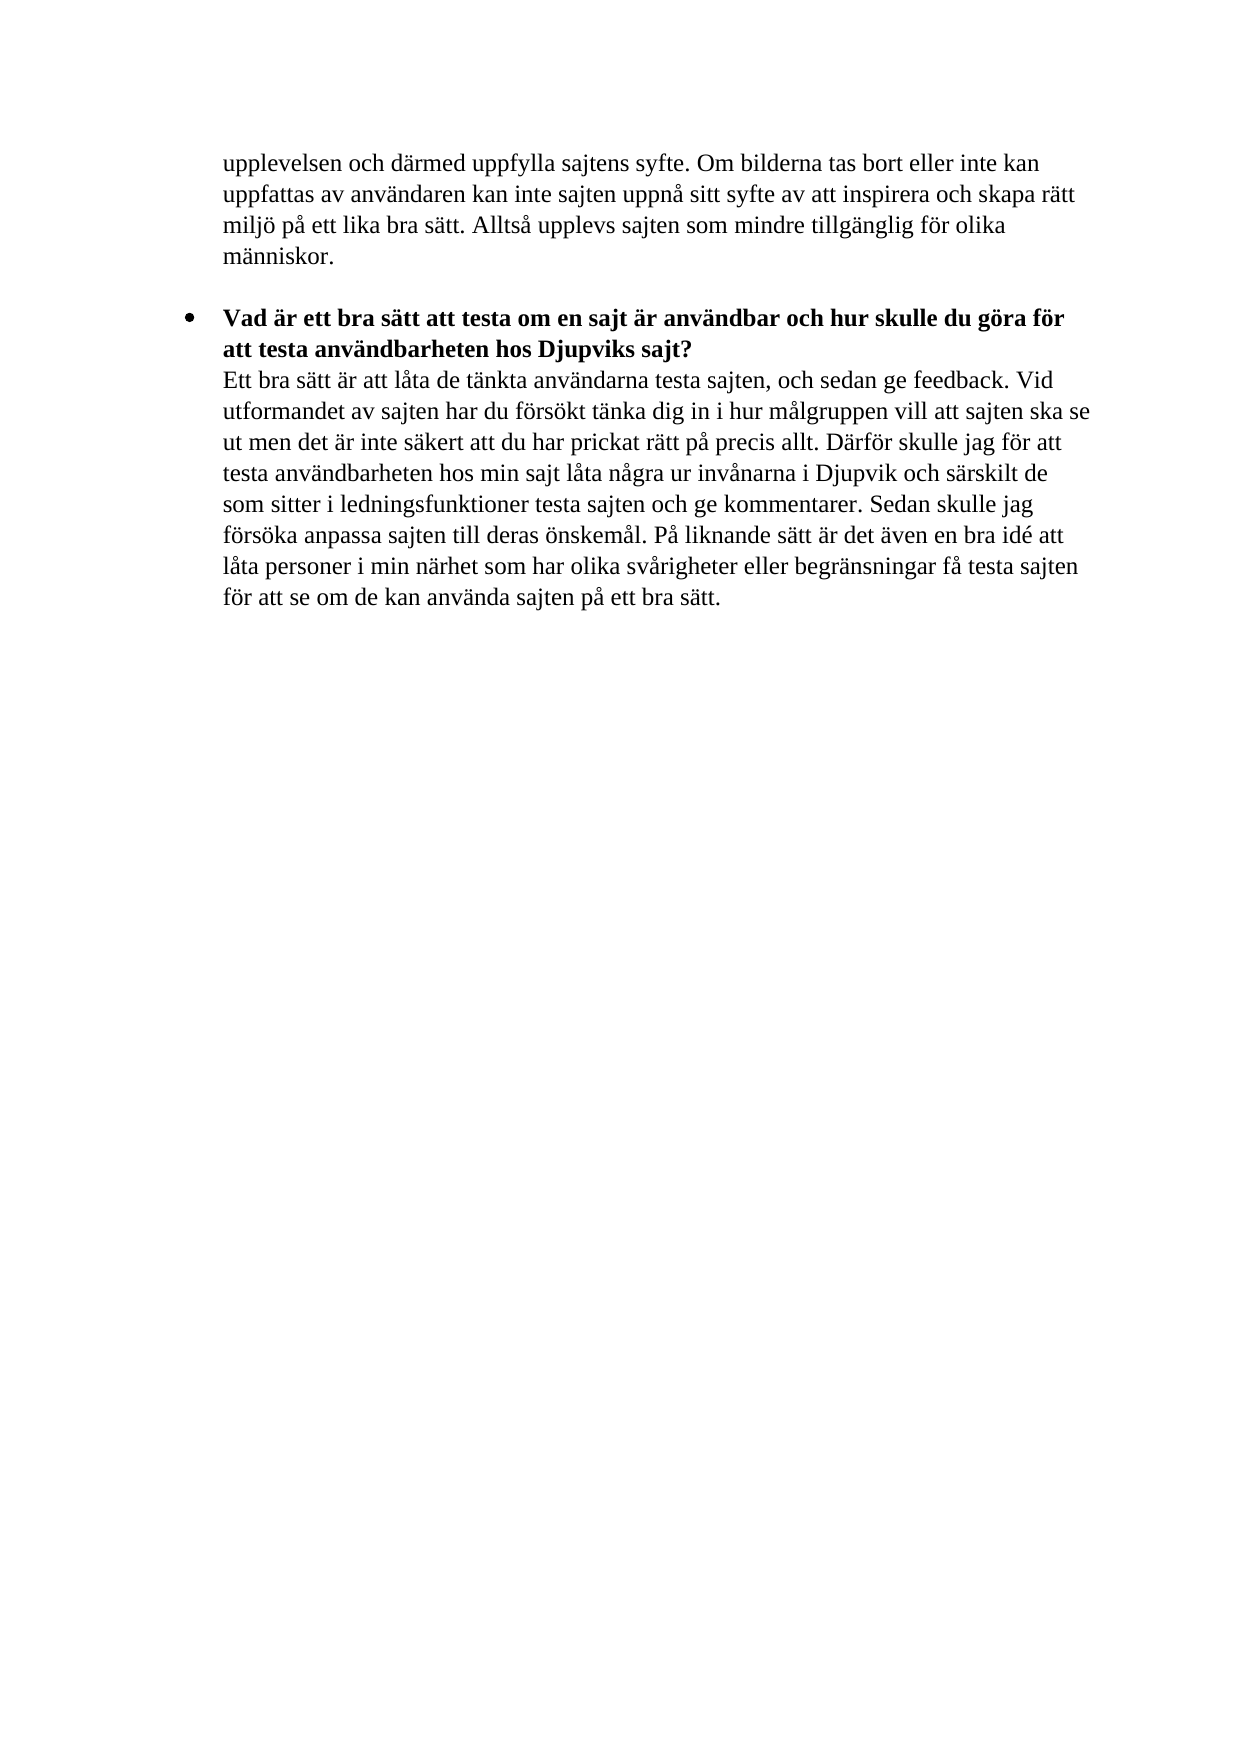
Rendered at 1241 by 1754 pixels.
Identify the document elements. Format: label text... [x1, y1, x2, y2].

list Vad är ett bra sätt att testa om en sajt är användbar och hur skulle du göra för att testa användbarheten hos Djupviks sajt? Ett bra sätt är att låta de tänkta användarna testa sajten, och sedan ge feedback. Vid utformandet av sajten har du försökt tänka dig in i hur målgruppen vill att sajten ska se ut men det är inte säkert att du har prickat rätt på precis allt. Därför skulle jag för att testa användbarheten hos min sajt låta några ur invånarna i Djupvik och särskilt de som sitter i ledningsfunktioner testa sajten och ge kommentarer. Sedan skulle jag försöka anpassa sajten till deras önskemål. På liknande sätt är det även en bra idé att låta personer i min närhet som har olika svårigheter eller begränsningar få testa sajten för att se om de kan använda sajten på ett bra sätt. [185, 303, 1093, 611]
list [185, 148, 1093, 301]
